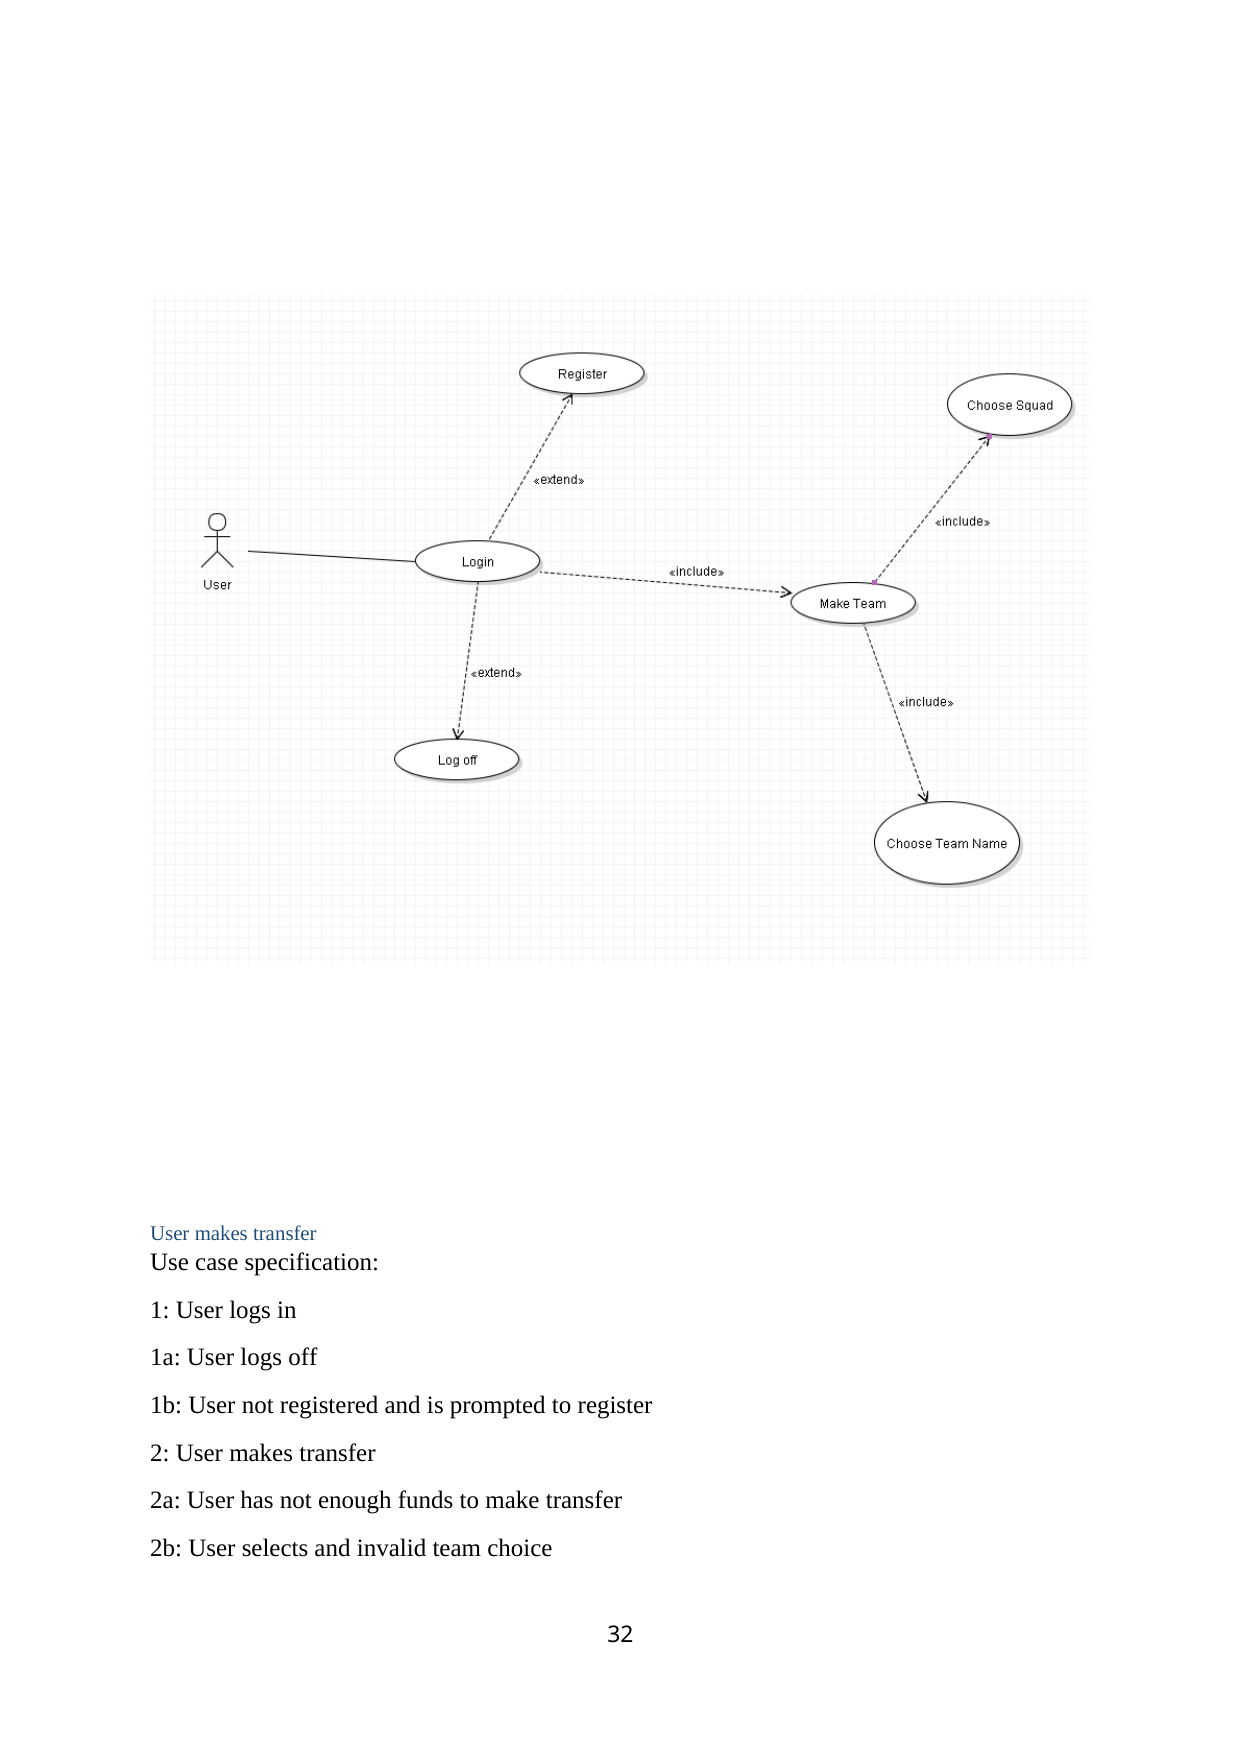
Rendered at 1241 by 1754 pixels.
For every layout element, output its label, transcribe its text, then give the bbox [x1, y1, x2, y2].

text 2: User makes transfer [150, 1438, 1090, 1467]
subtitle User makes transfer [150, 1221, 1090, 1245]
text 2b: User selects and invalid team choice [150, 1533, 1090, 1562]
text Use case specification: [150, 1247, 1090, 1276]
text 1b: User not registered and is prompted to register [150, 1390, 1090, 1419]
text 2a: User has not enough funds to make transfer [150, 1486, 1090, 1514]
picture [150, 293, 1091, 964]
text 1a: User logs off [150, 1342, 1090, 1371]
text 1: User logs in [150, 1295, 1090, 1323]
